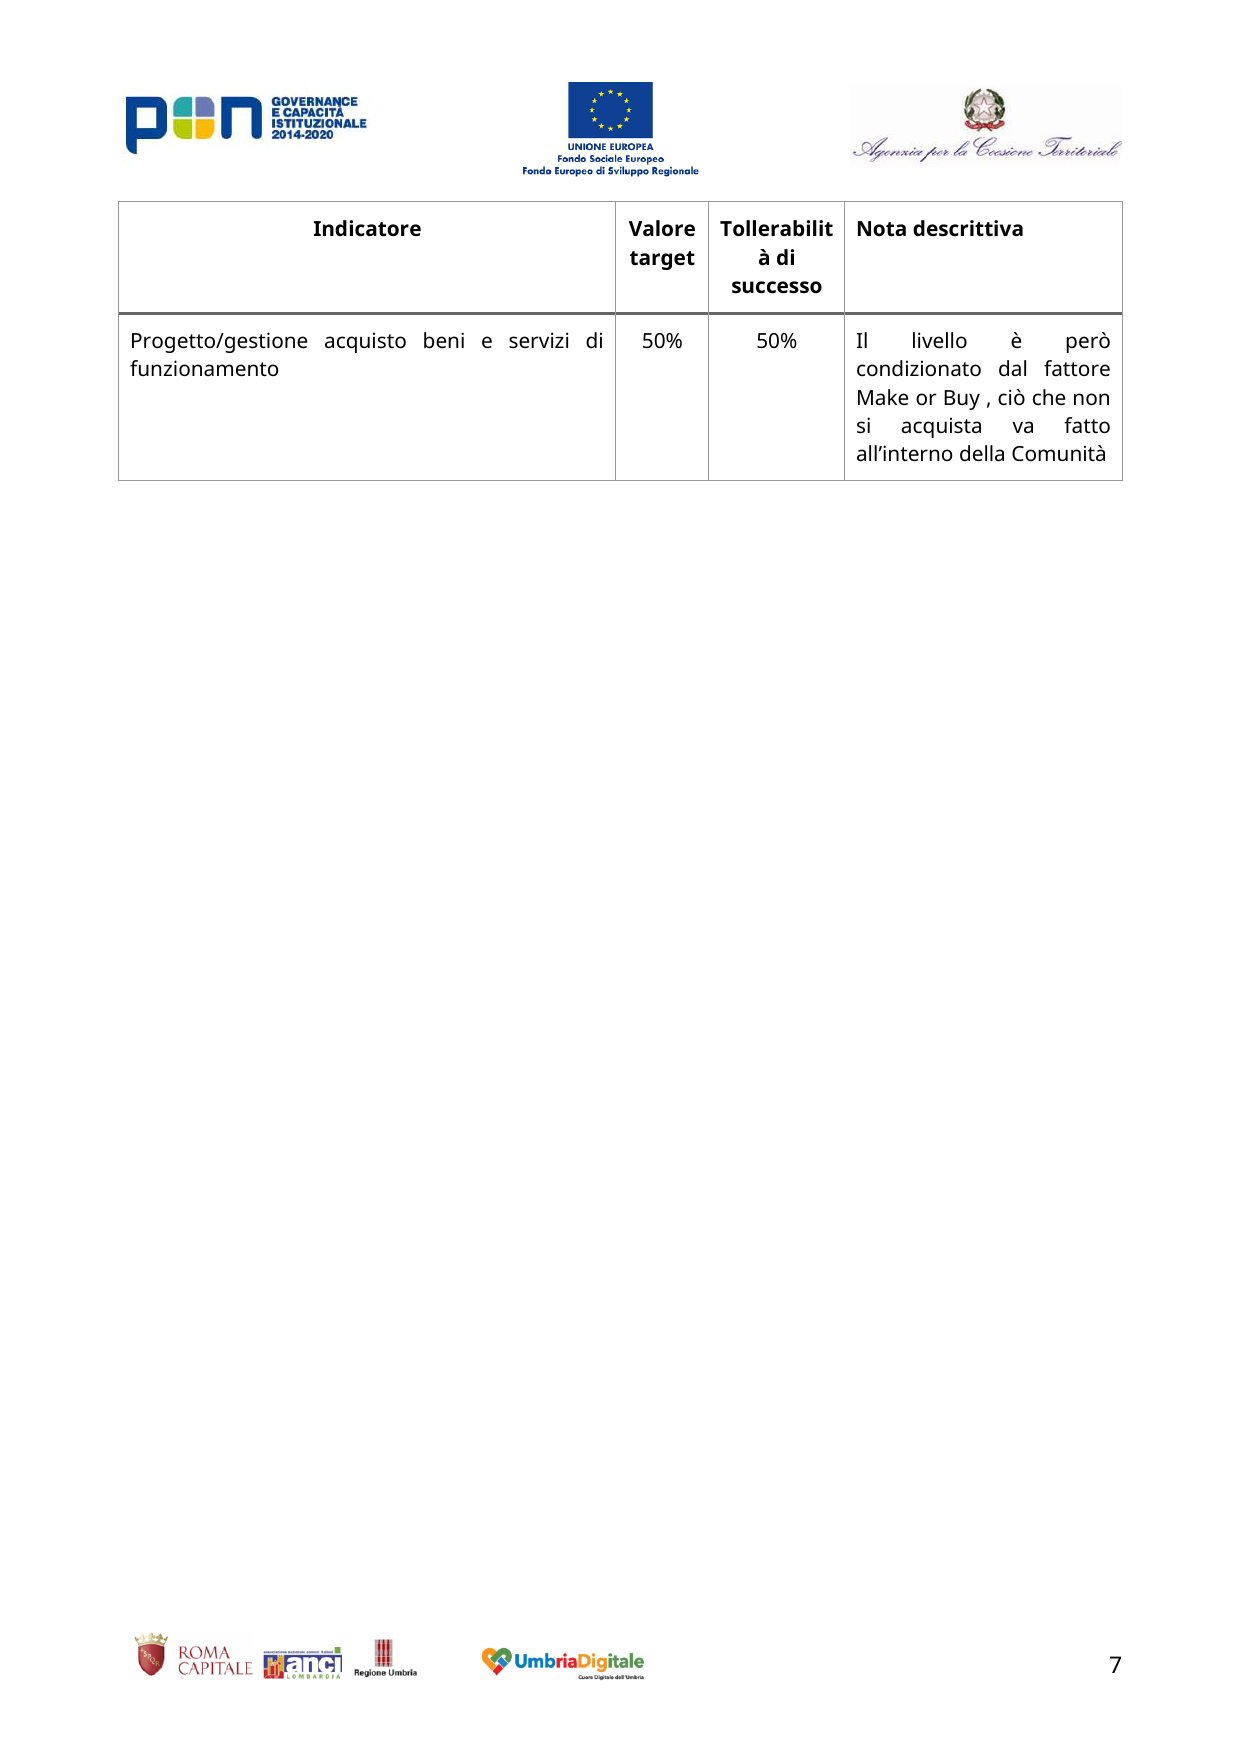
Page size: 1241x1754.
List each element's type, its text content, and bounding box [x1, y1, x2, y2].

table_cell 50% [709, 315, 844, 480]
table_header Indicatore [119, 202, 615, 312]
table_cell Progetto/gestione acquisto beni e servizi di funzionamento [119, 315, 615, 480]
table_cell Il livello è però condizionato dal fattore Make or Buy , ciò che non si acquista va fatto all’interno della Comunità [845, 315, 1122, 480]
table_header Valore target [616, 202, 708, 312]
table_header Tollerabilità di successo [709, 202, 844, 312]
picture [118, 73, 371, 175]
table_header Nota descrittiva [845, 202, 1122, 312]
table_cell 50% [616, 315, 708, 480]
picture [478, 1645, 647, 1682]
picture [118, 1618, 437, 1690]
